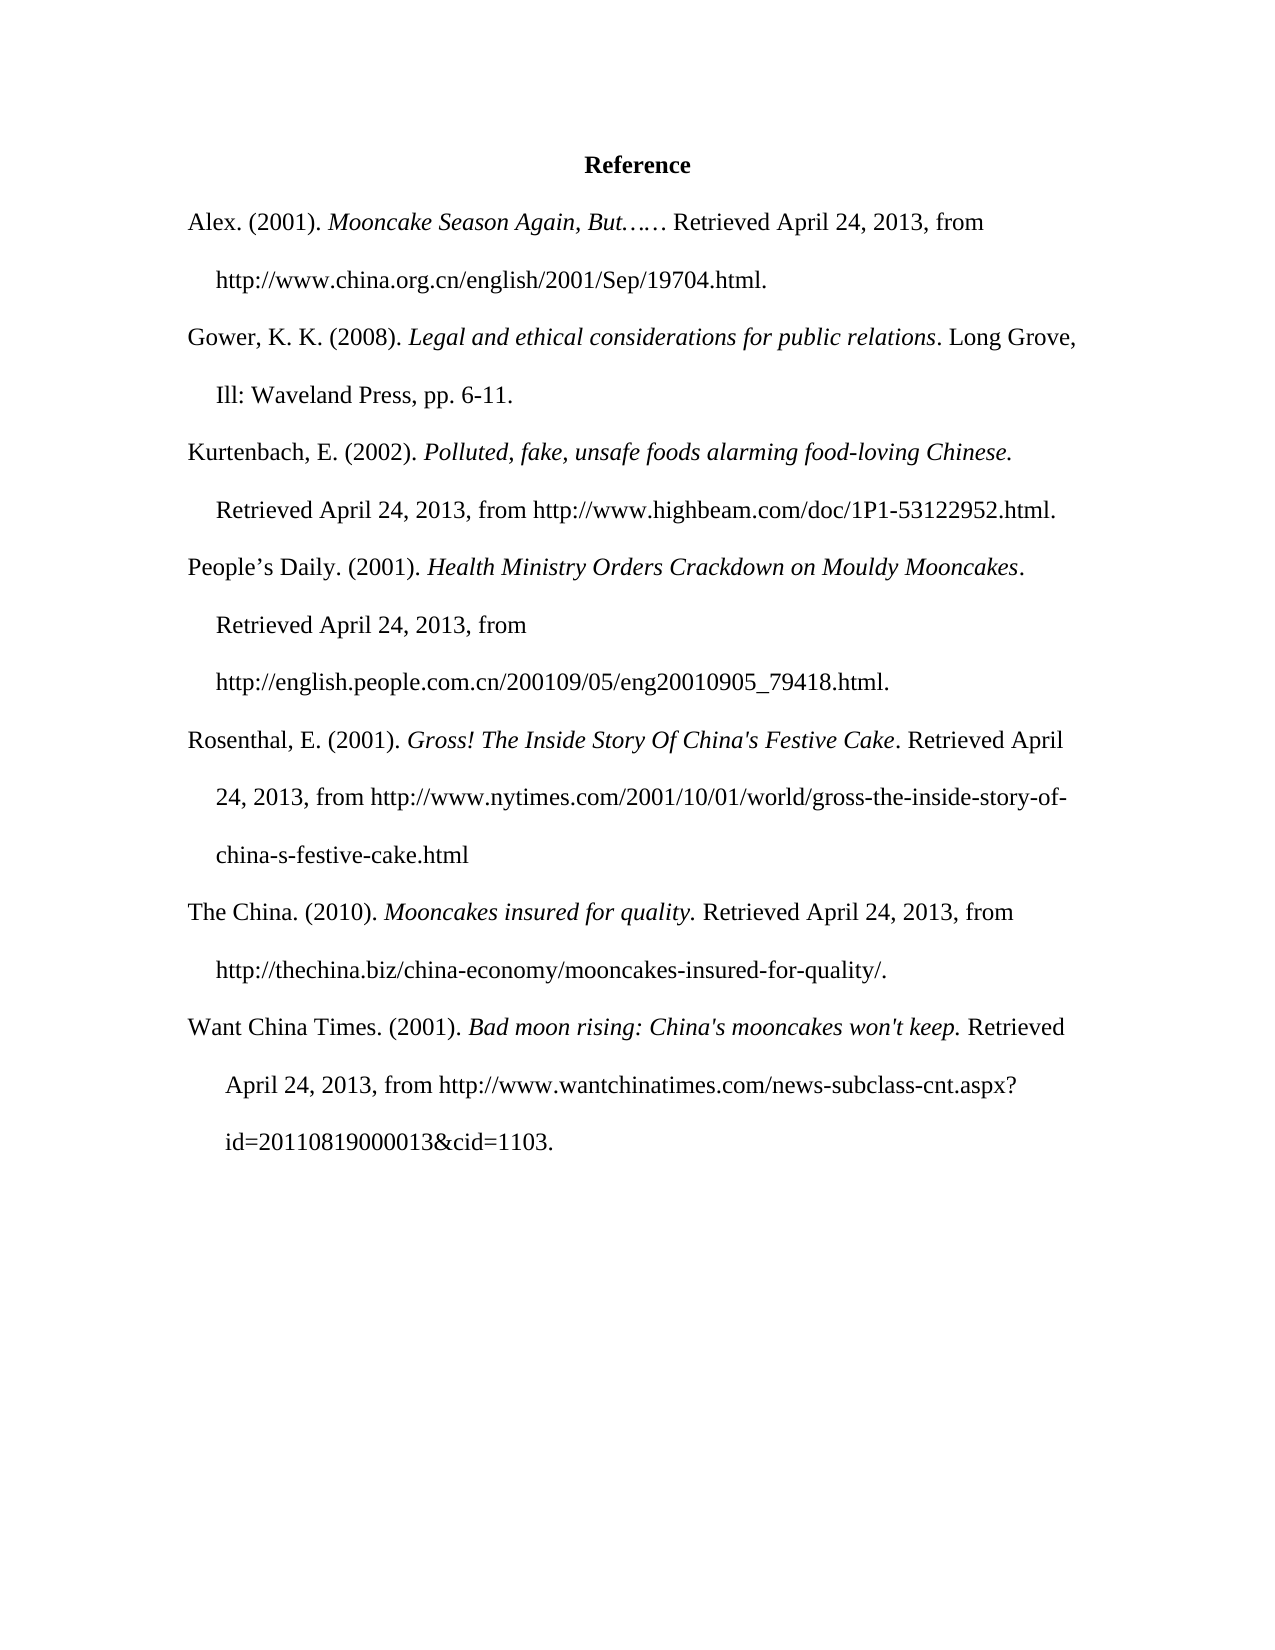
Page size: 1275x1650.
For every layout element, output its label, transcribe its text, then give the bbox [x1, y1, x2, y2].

text Gower, K. K. (2008). Legal and ethical considerations for public relations. Long Grove, Ill: Waveland Press, pp. 6-11. [187, 322, 1087, 409]
text The China. (2010). Mooncakes insured for quality. Retrieved April 24, 2013, from http://thechina.biz/china-economy/mooncakes-insured-for-quality/. [187, 897, 1087, 984]
subtitle Reference [187, 150, 1087, 179]
text People’s Daily. (2001). Health Ministry Orders Crackdown on Mouldy Mooncakes. Retrieved April 24, 2013, from http://english.people.com.cn/200109/05/eng20010905_79418.html. [187, 552, 1087, 696]
text Kurtenbach, E. (2002). Polluted, fake, unsafe foods alarming food-loving Chinese. Retrieved April 24, 2013, from http://www.highbeam.com/doc/1P1-53122952.html. [187, 437, 1087, 524]
text Want China Times. (2001). Bad moon rising: China's mooncakes won't keep. Retrieved April 24, 2013, from http://www.wantchinatimes.com/news-subclass-cnt.aspx?id=20110819000013&cid=1103. [187, 1012, 1087, 1156]
text Alex. (2001). Mooncake Season Again, But…… Retrieved April 24, 2013, from http://www.china.org.cn/english/2001/Sep/19704.html. [187, 207, 1087, 294]
text Rosenthal, E. (2001). Gross! The Inside Story Of China's Festive Cake. Retrieved April 24, 2013, from http://www.nytimes.com/2001/10/01/world/gross-the-inside-story-of-china-s-festive-cake.html [187, 725, 1087, 869]
